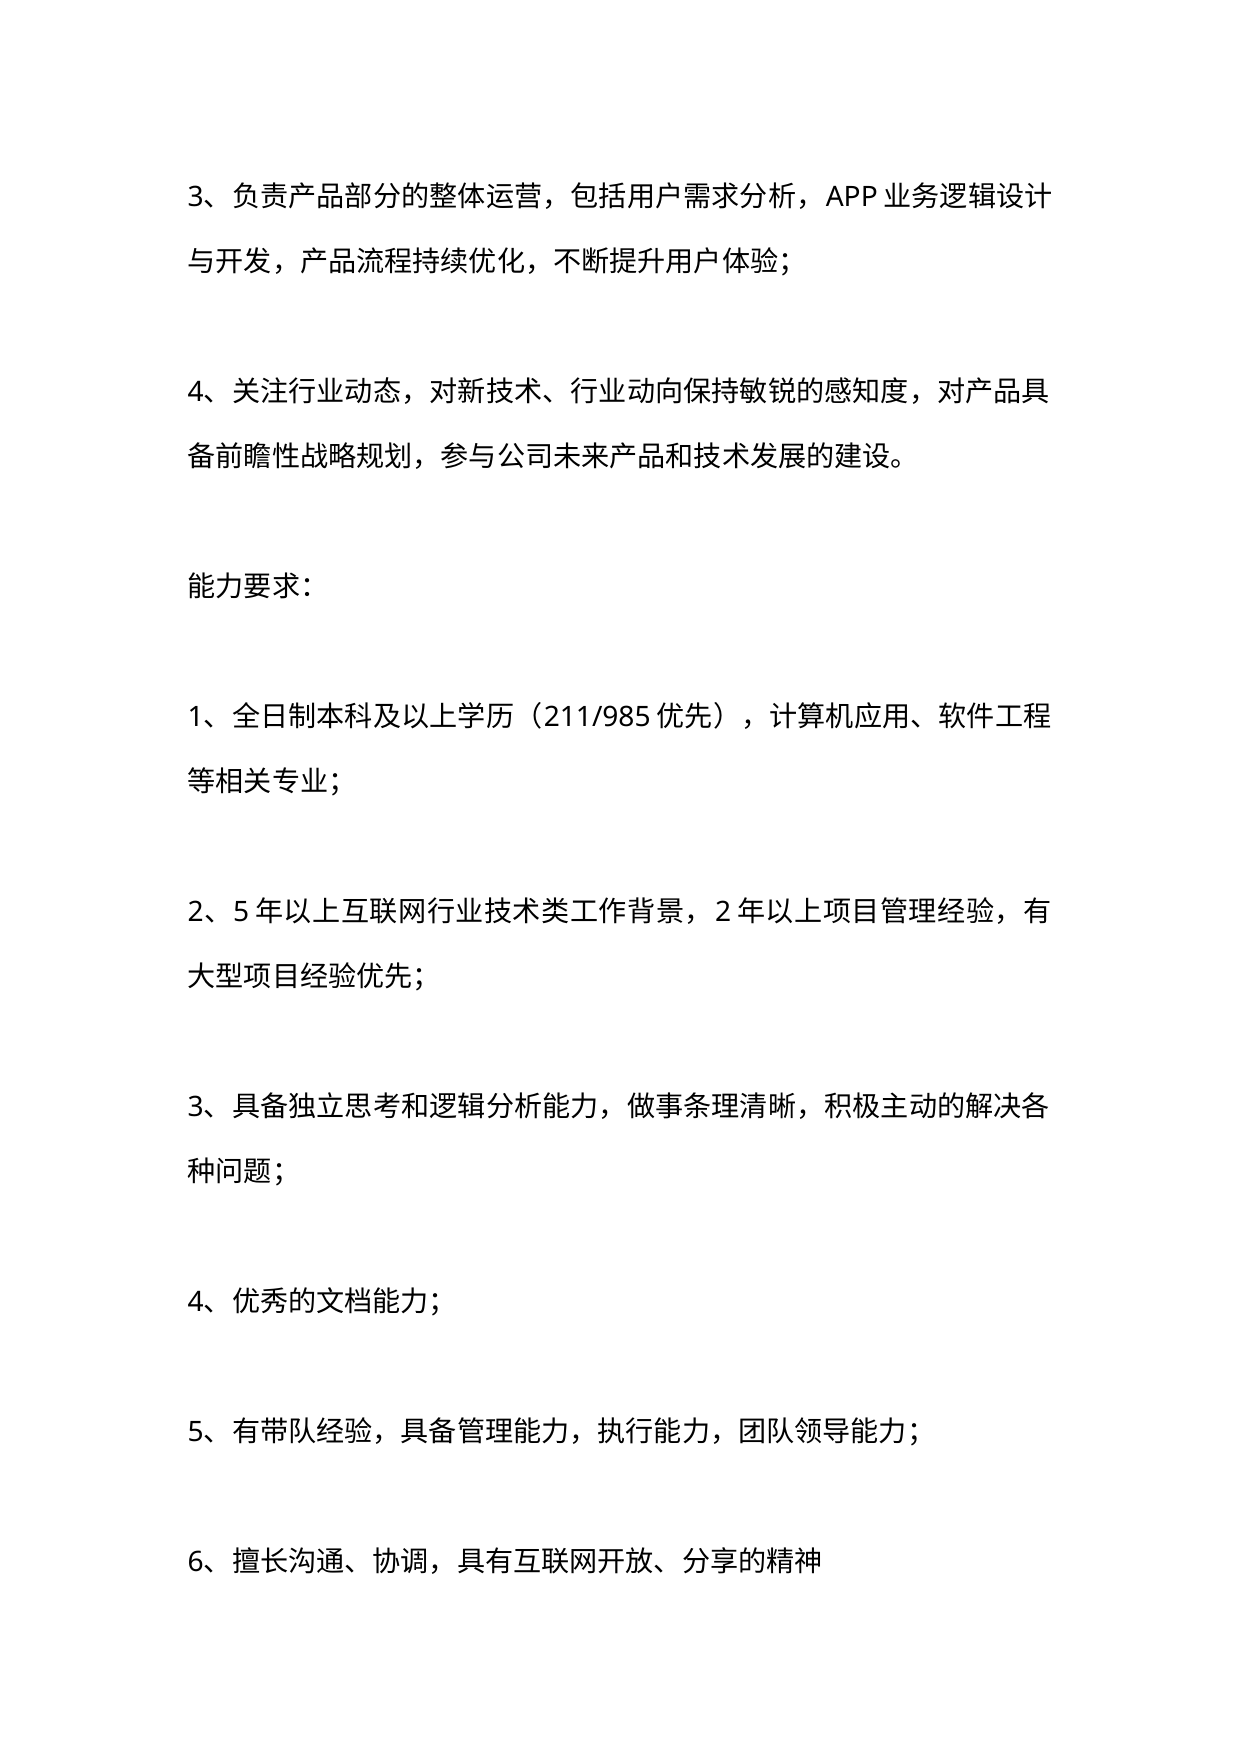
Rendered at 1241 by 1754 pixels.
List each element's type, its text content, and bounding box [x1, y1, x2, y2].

text 3、负责产品部分的整体运营，包括用户需求分析，APP业务逻辑设计与开发，产品流程持续优化，不断提升用户体验； [187, 162, 1053, 292]
text 4、优秀的文档能力； [187, 1267, 1053, 1332]
text 4、关注行业动态，对新技术、行业动向保持敏锐的感知度，对产品具备前瞻性战略规划，参与公司未来产品和技术发展的建设。 [187, 357, 1053, 487]
text 能力要求： [187, 552, 1053, 617]
text 6、擅长沟通、协调，具有互联网开放、分享的精神 [187, 1527, 1053, 1592]
text 1、全日制本科及以上学历（211/985优先），计算机应用、软件工程等相关专业； [187, 682, 1053, 812]
text 5、有带队经验，具备管理能力，执行能力，团队领导能力； [187, 1397, 1053, 1462]
text 3、具备独立思考和逻辑分析能力，做事条理清晰，积极主动的解决各种问题； [187, 1072, 1053, 1202]
text 2、5年以上互联网行业技术类工作背景，2年以上项目管理经验，有大型项目经验优先； [187, 877, 1053, 1007]
